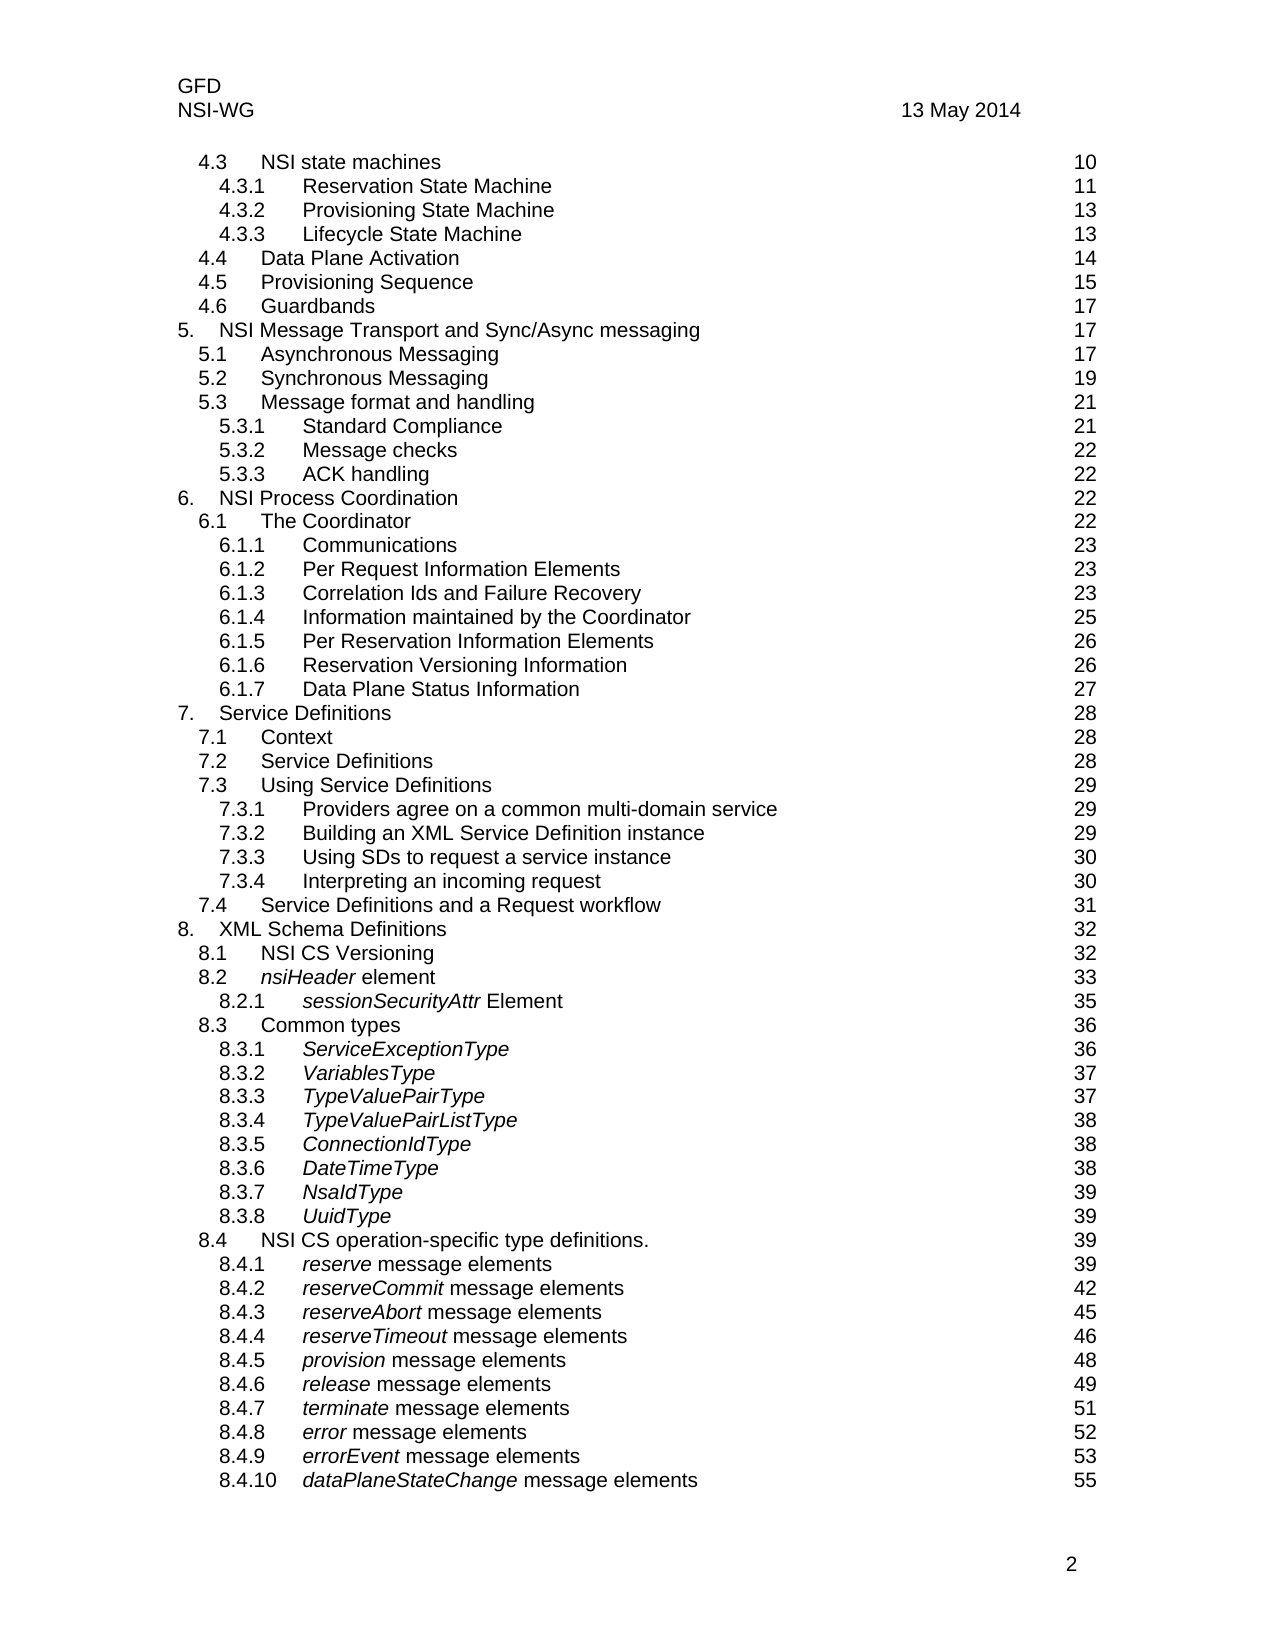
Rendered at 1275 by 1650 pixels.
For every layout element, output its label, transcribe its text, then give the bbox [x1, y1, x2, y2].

text 8.3.5 ConnectionIdType 38 [219, 1132, 1098, 1156]
text 8.3.2 VariablesType 37 [219, 1060, 1098, 1084]
text 8.3.7 NsaIdType 39 [219, 1180, 1098, 1204]
text 8.2 nsiHeader element 33 [198, 964, 1098, 988]
text 8.3.8 UuidType 39 [219, 1204, 1098, 1228]
text 5.3.3 ACK handling 22 [219, 461, 1098, 485]
text 7.2 Service Definitions 28 [198, 749, 1098, 773]
text 8.4.2 reserveCommit message elements 42 [219, 1276, 1098, 1300]
text 6.1.5 Per Reservation Information Elements 26 [219, 629, 1098, 653]
text 7.3 Using Service Definitions 29 [198, 773, 1098, 797]
text 8.4.3 reserveAbort message elements 45 [219, 1300, 1098, 1324]
text 6.1.4 Information maintained by the Coordinator 25 [219, 605, 1098, 629]
text 8. XML Schema Definitions 32 [177, 917, 1098, 941]
text 5.3 Message format and handling 21 [198, 389, 1098, 413]
text 4.6 Guardbands 17 [198, 294, 1098, 318]
text 8.4.5 provision message elements 48 [219, 1348, 1098, 1372]
text 6.1.2 Per Request Information Elements 23 [219, 557, 1098, 581]
text 8.4.6 release message elements 49 [219, 1372, 1098, 1396]
text 5.1 Asynchronous Messaging 17 [198, 342, 1098, 366]
text 8.4.8 error message elements 52 [219, 1420, 1098, 1444]
text 5. NSI Message Transport and Sync/Async messaging 17 [177, 318, 1098, 342]
text 4.3 NSI state machines 10 [198, 150, 1098, 174]
text 8.3 Common types 36 [198, 1012, 1098, 1036]
text 8.4.9 errorEvent message elements 53 [219, 1444, 1098, 1468]
text 6.1 The Coordinator 22 [198, 509, 1098, 533]
text 5.3.1 Standard Compliance 21 [219, 413, 1098, 437]
text 6.1.3 Correlation Ids and Failure Recovery 23 [219, 581, 1098, 605]
text 7. Service Definitions 28 [177, 701, 1098, 725]
text 8.4 NSI CS operation-specific type definitions. 39 [198, 1228, 1098, 1252]
text 8.3.1 ServiceExceptionType 36 [219, 1036, 1098, 1060]
text 4.5 Provisioning Sequence 15 [198, 270, 1098, 294]
text 7.3.1 Providers agree on a common multi-domain service 29 [219, 797, 1098, 821]
text 7.3.3 Using SDs to request a service instance 30 [219, 845, 1098, 869]
text 8.4.7 terminate message elements 51 [219, 1396, 1098, 1420]
text 8.3.6 DateTimeType 38 [219, 1156, 1098, 1180]
text 7.1 Context 28 [198, 725, 1098, 749]
text 4.3.2 Provisioning State Machine 13 [219, 198, 1098, 222]
text 8.3.4 TypeValuePairListType 38 [219, 1108, 1098, 1132]
text 6.1.1 Communications 23 [219, 533, 1098, 557]
text 8.4.1 reserve message elements 39 [219, 1252, 1098, 1276]
text 6. NSI Process Coordination 22 [177, 485, 1098, 509]
text 4.3.1 Reservation State Machine 11 [219, 174, 1098, 198]
text 8.3.3 TypeValuePairType 37 [219, 1084, 1098, 1108]
text 7.3.2 Building an XML Service Definition instance 29 [219, 821, 1098, 845]
text 4.3.3 Lifecycle State Machine 13 [219, 222, 1098, 246]
text 8.1 NSI CS Versioning 32 [198, 941, 1098, 964]
text 4.4 Data Plane Activation 14 [198, 246, 1098, 270]
text 8.2.1 sessionSecurityAttr Element 35 [219, 988, 1098, 1012]
text 8.4.4 reserveTimeout message elements 46 [219, 1324, 1098, 1348]
text 6.1.7 Data Plane Status Information 27 [219, 677, 1098, 701]
text 7.3.4 Interpreting an incoming request 30 [219, 869, 1098, 893]
text 7.4 Service Definitions and a Request workflow 31 [198, 893, 1098, 917]
text 5.3.2 Message checks 22 [219, 437, 1098, 461]
text 8.4.10 dataPlaneStateChange message elements 55 [219, 1468, 1098, 1492]
text 6.1.6 Reservation Versioning Information 26 [219, 653, 1098, 677]
text 5.2 Synchronous Messaging 19 [198, 366, 1098, 389]
